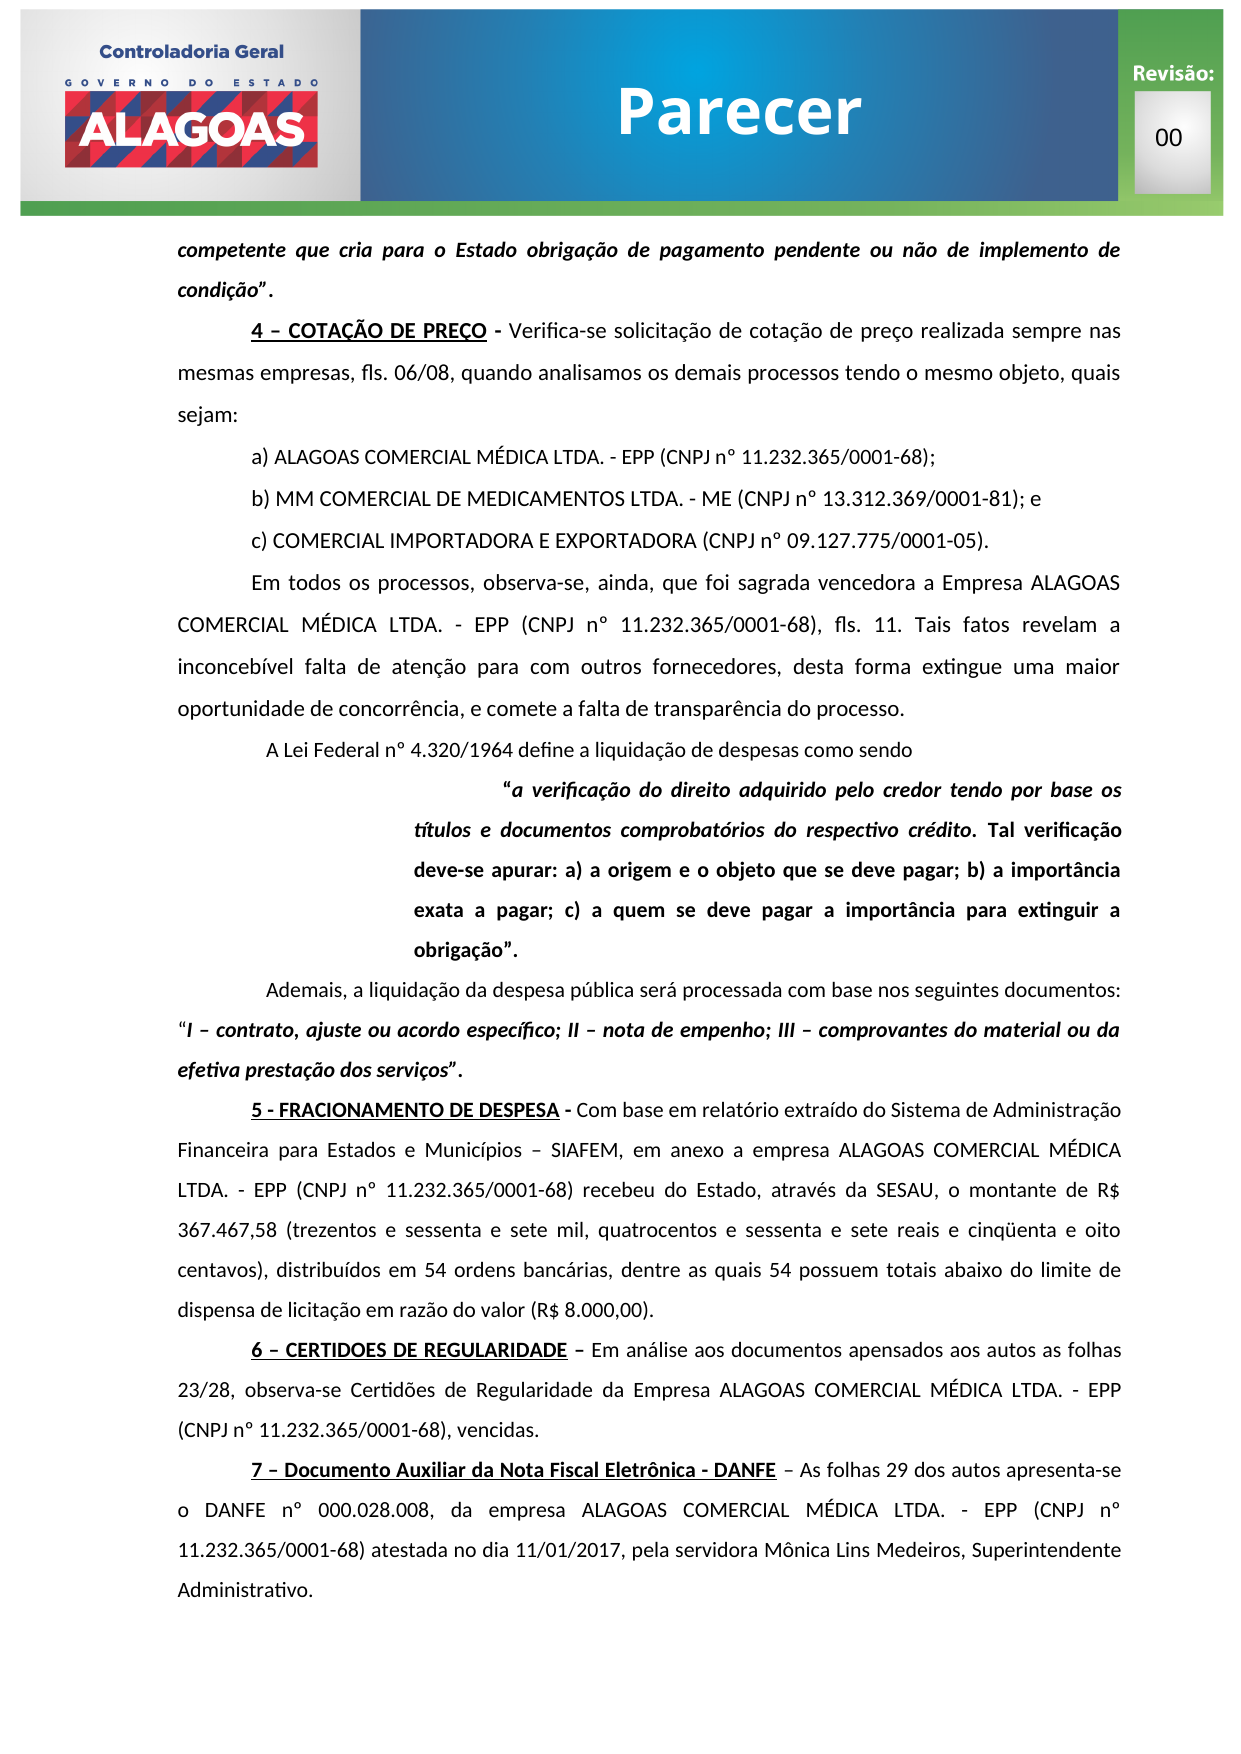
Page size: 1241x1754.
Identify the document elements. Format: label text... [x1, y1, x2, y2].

text 5 - FRACIONAMENTO DE DESPESA - Com base em relatório extraído do Sistema de Administração Financeira para Estados e Municípios – SIAFEM, em anexo a empresa ALAGOAS COMERCIAL MÉDICA LTDA. - EPP (CNPJ nº 11.232.365/0001-68) recebeu do Estado, através da SESAU, o montante de R$ 367.467,58 (trezentos e sessenta e sete mil, quatrocentos e sessenta e sete reais e cinqüenta e oito centavos), distribuídos em 54 ordens bancárias, dentre as quais 54 possuem totais abaixo do limite de dispensa de licitação em razão do valor (R$ 8.000,00). [177, 1096, 1122, 1323]
text 6 – CERTIDOES DE REGULARIDADE – Em análise aos documentos apensados aos autos as folhas 23/28, observa-se Certidões de Regularidade da Empresa ALAGOAS COMERCIAL MÉDICA LTDA. - EPP (CNPJ nº 11.232.365/0001-68), vencidas. [177, 1336, 1122, 1443]
text 4 – COTAÇÃO DE PREÇO - Verifica-se solicitação de cotação de preço realizada sempre nas mesmas empresas, fls. 06/08, quando analisamos os demais processos tendo o mesmo objeto, quais sejam: [177, 316, 1122, 428]
text c) COMERCIAL IMPORTADORA E EXPORTADORA (CNPJ nº 09.127.775/0001-05). [251, 526, 1122, 554]
text b) MM COMERCIAL DE MEDICAMENTOS LTDA. - ME (CNPJ nº 13.312.369/0001-81); e [251, 484, 1122, 512]
text “a verificação do direito adquirido pelo credor tendo por base os títulos e documentos comprobatórios do respectivo crédito. Tal verificação deve-se apurar: a) a origem e o objeto que se deve pagar; b) a importância exata a pagar; c) a quem se deve pagar a importância para extinguir a obrigação”. [413, 776, 1122, 963]
text a) ALAGOAS COMERCIAL MÉDICA LTDA. - EPP (CNPJ nº 11.232.365/0001-68); [251, 442, 1122, 470]
text Ademais, a liquidação da despesa pública será processada com base nos seguintes documentos: “I – contrato, ajuste ou acordo específico; II – nota de empenho; III – comprovantes do material ou da efetiva prestação dos serviços”. [177, 976, 1122, 1083]
text A Lei Federal nº 4.320/1964 define a liquidação de despesas como sendo [177, 736, 1122, 763]
text 7 – Documento Auxiliar da Nota Fiscal Eletrônica - DANFE – As folhas 29 dos autos apresenta-se o DANFE nº 000.028.008, da empresa ALAGOAS COMERCIAL MÉDICA LTDA. - EPP (CNPJ nº 11.232.365/0001-68) atestada no dia 11/01/2017, pela servidora Mônica Lins Medeiros, Superintendente Administrativo. [177, 1456, 1122, 1603]
text Em todos os processos, observa-se, ainda, que foi sagrada vencedora a Empresa ALAGOAS COMERCIAL MÉDICA LTDA. - EPP (CNPJ nº 11.232.365/0001-68), fls. 11. Tais fatos revelam a inconcebível falta de atenção para com outros fornecedores, desta forma extingue uma maior oportunidade de concorrência, e comete a falta de transparência do processo. [177, 568, 1122, 722]
picture [20, 9, 1224, 216]
